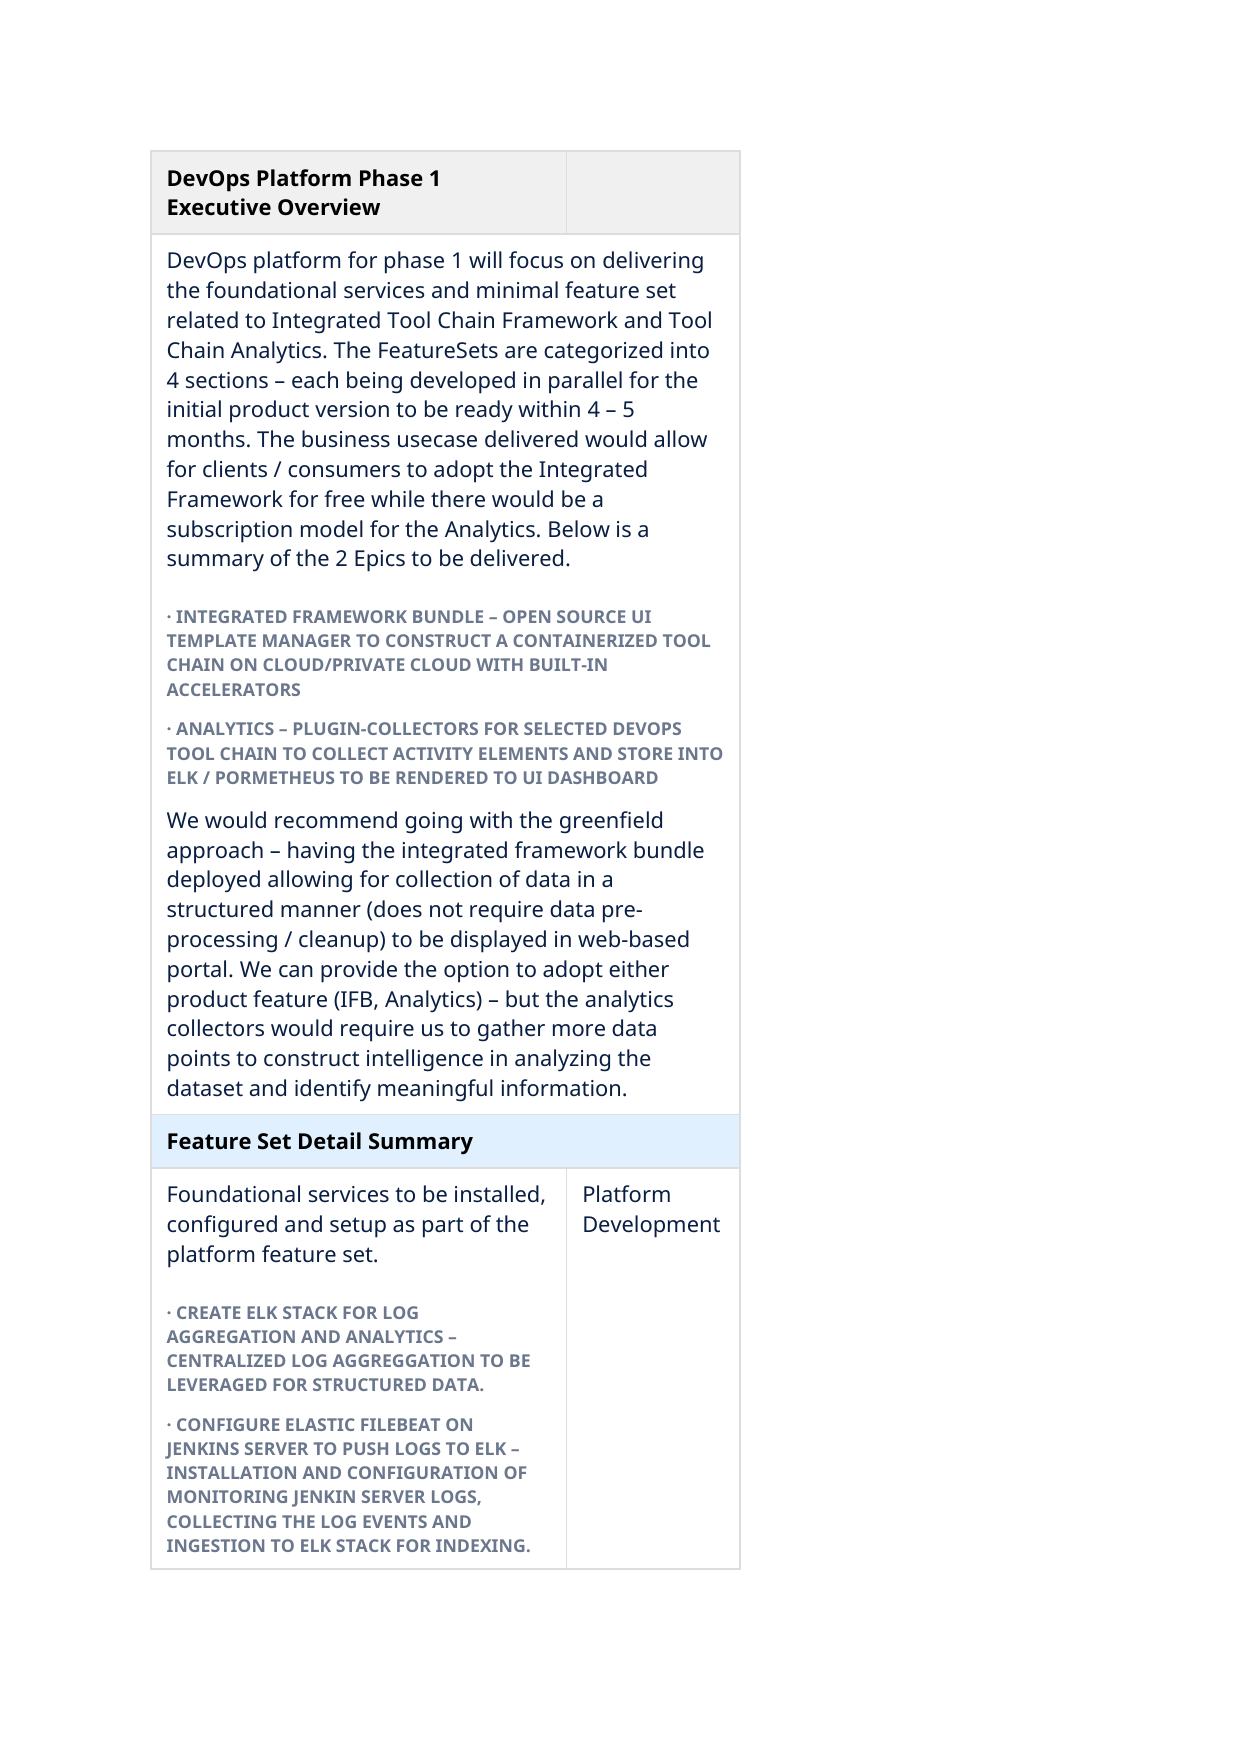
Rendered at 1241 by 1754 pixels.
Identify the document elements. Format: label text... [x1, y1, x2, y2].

table_cell Feature Set Detail Summary [152, 1115, 739, 1167]
table_header DevOps Platform Phase 1 Executive Overview [152, 152, 566, 233]
table_cell DevOps platform for phase 1 will focus on delivering the foundational services and minimal feature set related to Integrated Tool Chain Framework and Tool Chain Analytics. The FeatureSets are categorized into 4 sections – each being developed in parallel for the initial product version to be ready within 4 – 5 months. The business usecase delivered would allow for clients / consumers to adopt the Integrated Framework for free while there would be a subscription model for the Analytics. Below is a summary of the 2 Epics to be delivered. · INTEGRATED FRAMEWORK BUNDLE – OPEN SOURCE UI TEMPLATE MANAGER TO CONSTRUCT A CONTAINERIZED TOOL CHAIN ON CLOUD/PRIVATE CLOUD WITH BUILT-IN ACCELERATORS · ANALYTICS – PLUGIN-COLLECTORS FOR SELECTED DEVOPS TOOL CHAIN TO COLLECT ACTIVITY ELEMENTS AND STORE INTO ELK / PORMETHEUS TO BE RENDERED TO UI DASHBOARD We would recommend going with the greenfield approach – having the integrated framework bundle deployed allowing for collection of data in a structured manner (does not require data pre-processing / cleanup) to be displayed in web-based portal. We can provide the option to adopt either product feature (IFB, Analytics) – but the analytics collectors would require us to gather more data points to construct intelligence in analyzing the dataset and identify meaningful information. [152, 235, 739, 1114]
table_header [567, 152, 739, 233]
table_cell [152, 1169, 566, 1568]
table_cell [567, 1169, 739, 1568]
